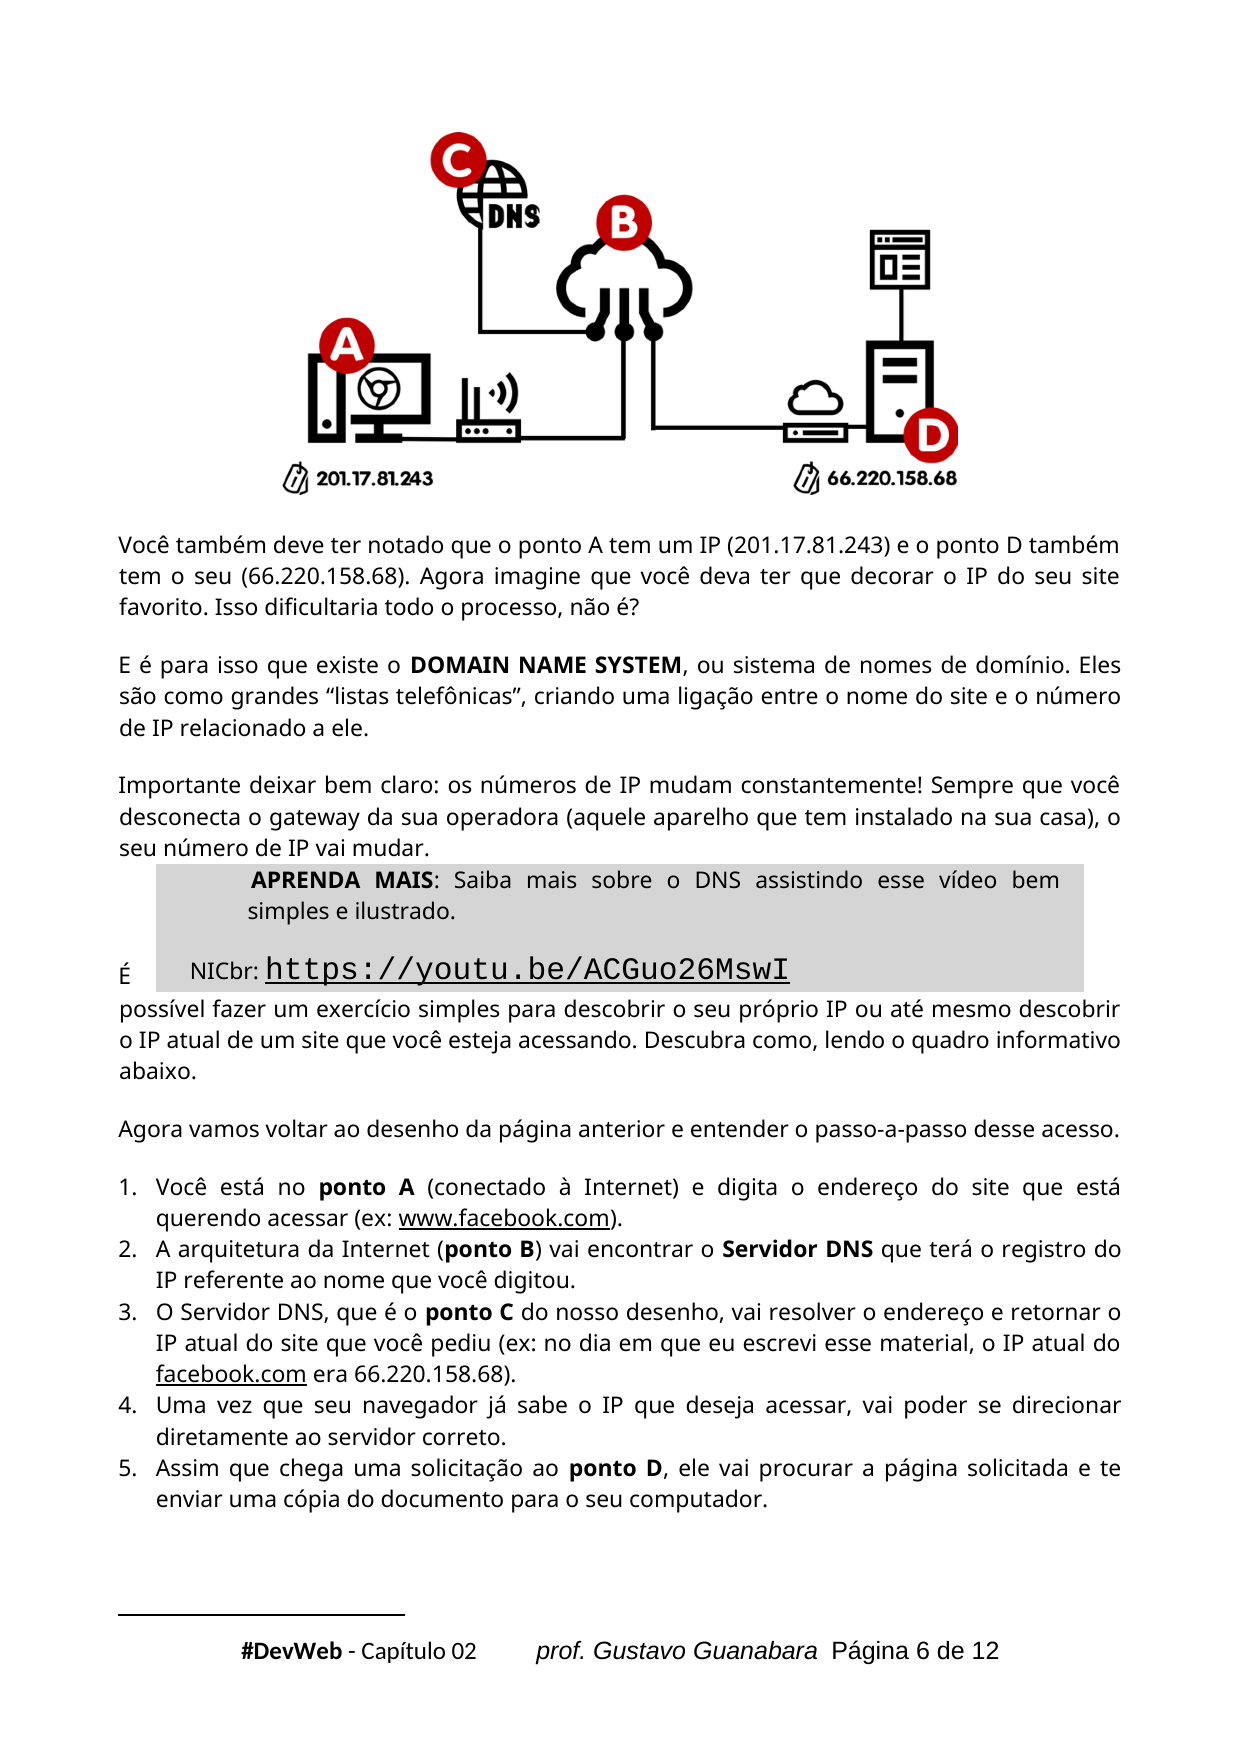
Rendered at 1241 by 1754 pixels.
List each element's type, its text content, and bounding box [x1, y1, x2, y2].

list A arquitetura da Internet (ponto B) vai encontrar o Servidor DNS que terá o registro do IP referente ao nome que você digitou. [118, 1233, 1122, 1295]
text E é para isso que existe o DOMAIN NAME SYSTEM, ou sistema de nomes de domínio. Eles são como grandes “listas telefônicas”, criando uma ligação entre o nome do site e o número de IP relacionado a ele. [118, 649, 1122, 743]
text Você também deve ter notado que o ponto A tem um IP (201.17.81.243) e o ponto D também tem o seu (66.220.158.68). Agora imagine que você deva ter que decorar o IP do seu site favorito. Isso dificultaria todo o processo, não é? [118, 529, 1122, 622]
list Uma vez que seu navegador já sabe o IP que deseja acessar, vai poder se direcionar diretamente ao servidor correto. [118, 1389, 1122, 1452]
text É possível fazer um exercício simples para descobrir o seu próprio IP ou até mesmo descobrir o IP atual de um site que você esteja acessando. Descubra como, lendo o quadro informativo abaixo. [118, 960, 1122, 1086]
table_header APRENDA MAIS: Saiba mais sobre o DNS assistindo esse vídeo bem simples e ilustrado. NICbr: https://youtu.be/ACGuo26MswI [156, 864, 1084, 992]
picture [282, 132, 958, 495]
list O Servidor DNS, que é o ponto C do nosso desenho, vai resolver o endereço e retornar o IP atual do site que você pediu (ex: no dia em que eu escrevi esse material, o IP atual do facebook.com era 66.220.158.68). [118, 1295, 1122, 1389]
list Assim que chega uma solicitação ao ponto D, ele vai procurar a página solicitada e te enviar uma cópia do documento para o seu computador. [118, 1452, 1122, 1514]
text Agora vamos voltar ao desenho da página anterior e entender o passo-a-passo desse acesso. [118, 1113, 1122, 1144]
text Importante deixar bem claro: os números de IP mudam constantemente! Sempre que você desconecta o gateway da sua operadora (aquele aparelho que tem instalado na sua casa), o seu número de IP vai mudar. [118, 769, 1122, 863]
list Você está no ponto A (conectado à Internet) e digita o endereço do site que está querendo acessar (ex: www.facebook.com). [118, 1170, 1122, 1233]
